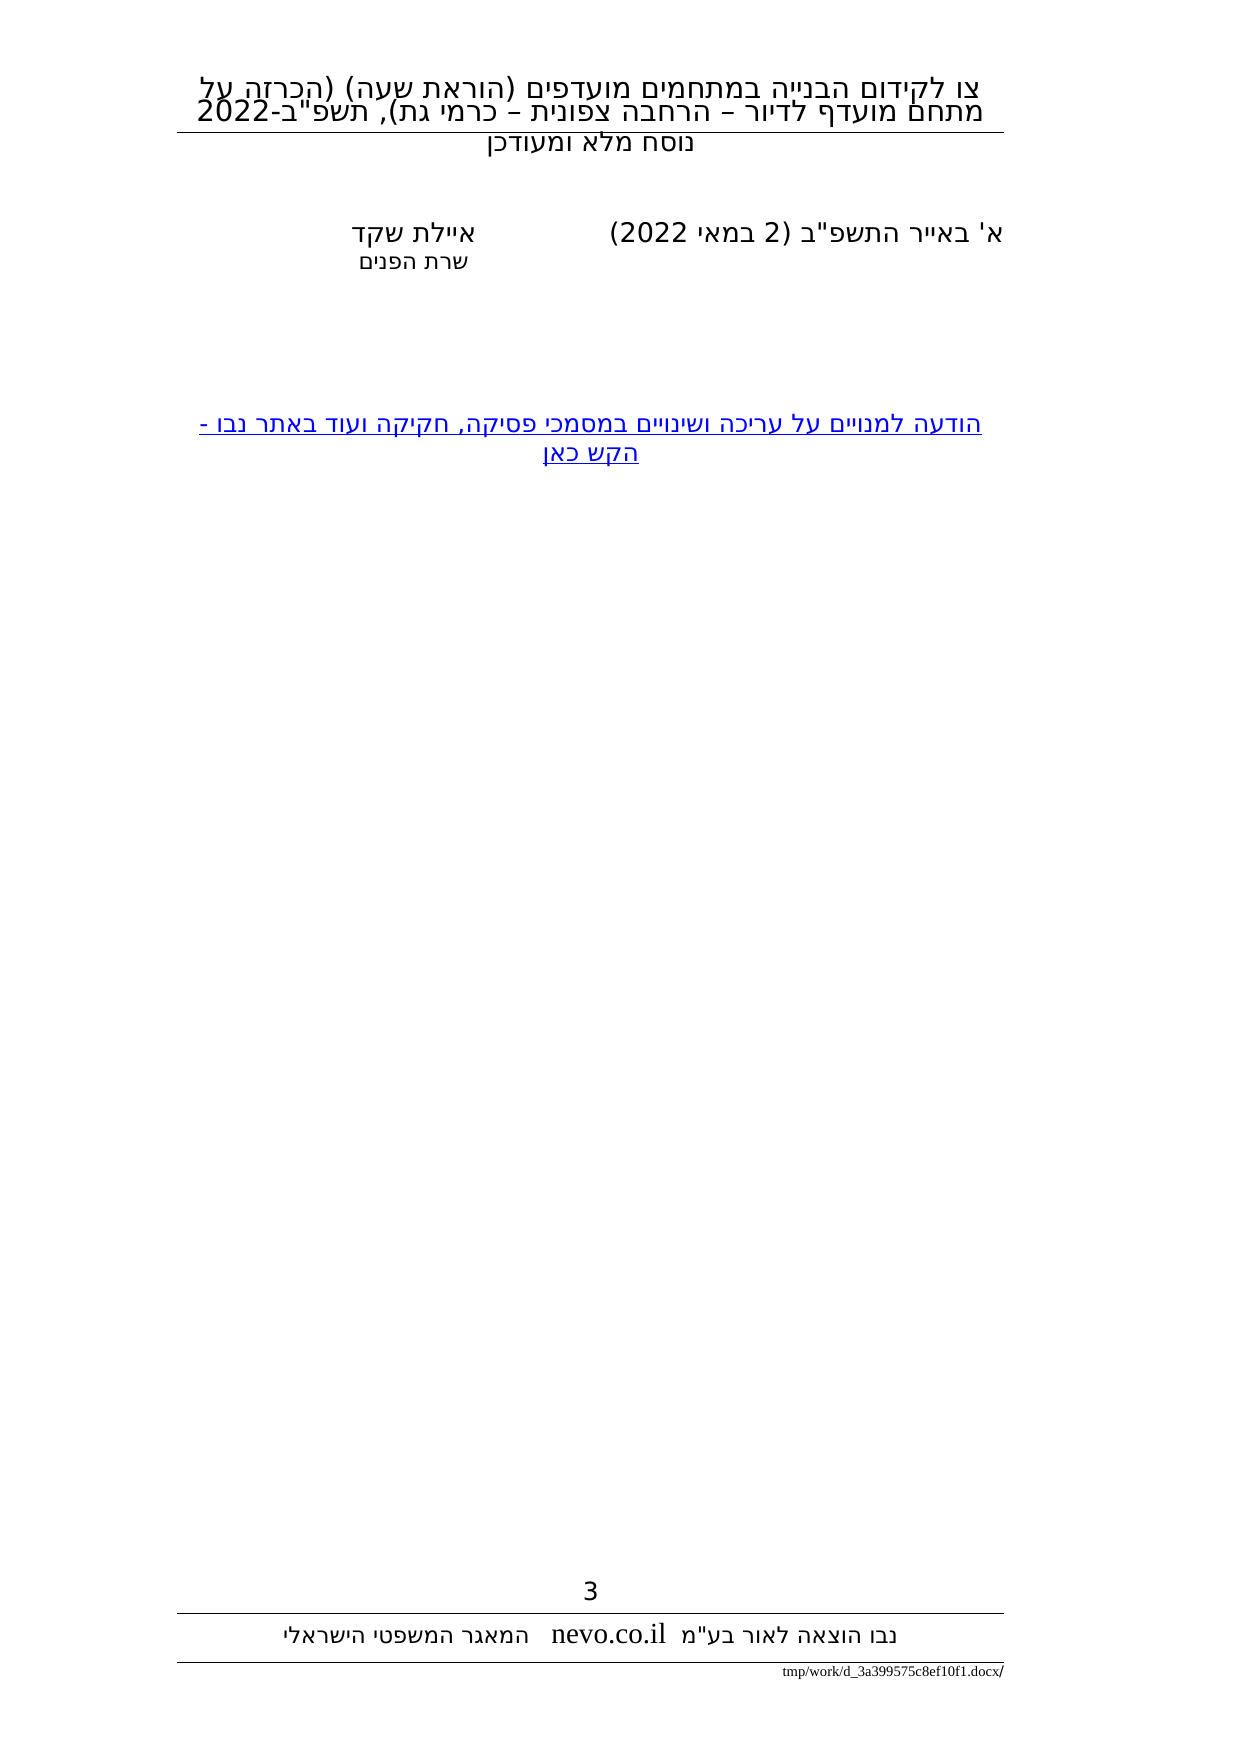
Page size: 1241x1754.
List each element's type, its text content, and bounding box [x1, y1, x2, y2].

text א' באייר התשפ"ב (2 במאי 2022) איילת שקד [177, 217, 1004, 248]
text שרת הפנים [177, 248, 1004, 275]
text הודעה למנויים על עריכה ושינויים במסמכי פסיקה, חקיקה ועוד באתר נבו - הקש כאן [177, 409, 1004, 467]
